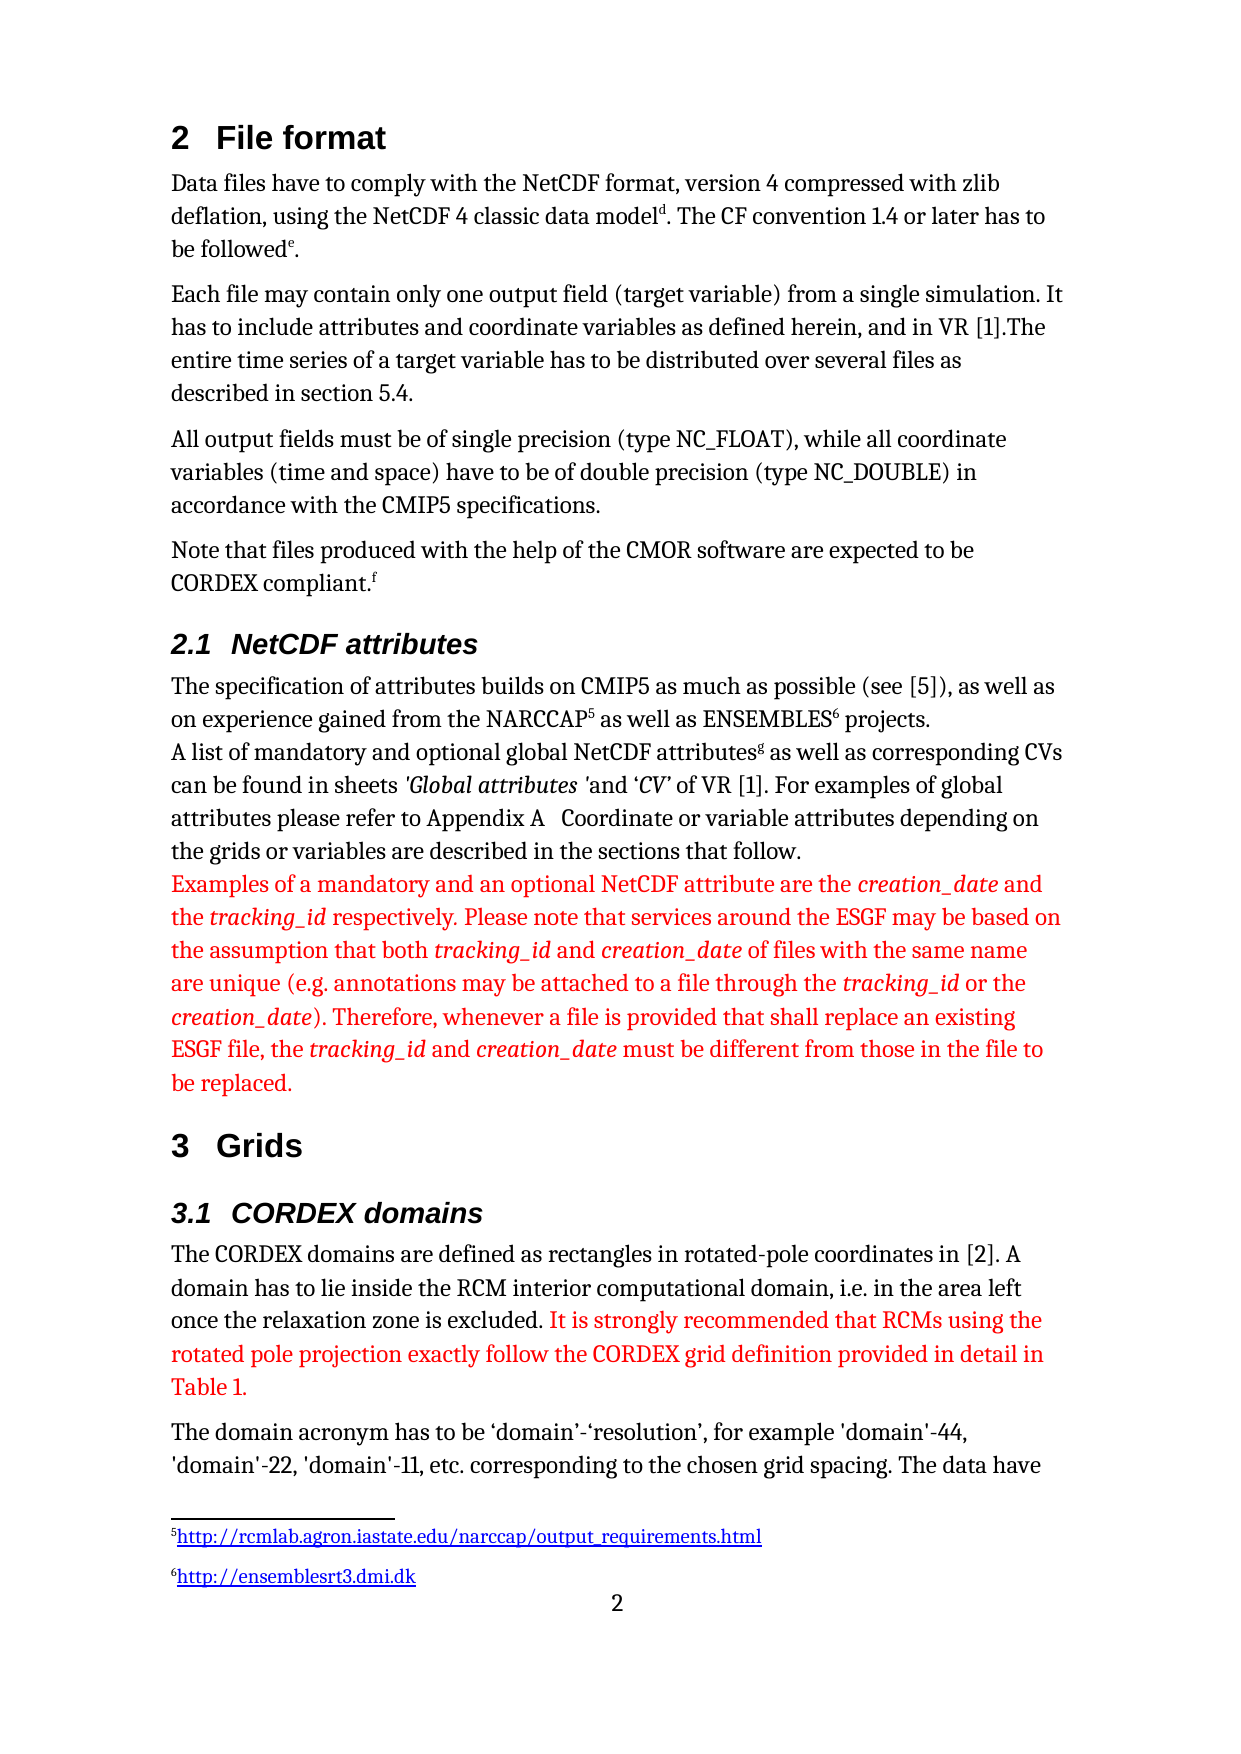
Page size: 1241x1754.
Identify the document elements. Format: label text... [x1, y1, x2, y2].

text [171, 1418, 1064, 1480]
subtitle File format [171, 118, 1064, 157]
text Data files have to comply with the NetCDF format, version 4 compressed with zlib deflation, using the NetCDF 4 classic data model. The CF convention 1.4 or later has to be followed. [171, 169, 1064, 263]
subtitle Grids [171, 1126, 1064, 1165]
subtitle NetCDF attributes [171, 627, 1064, 661]
text The specification of attributes builds on CMIP5 as much as possible (see [5]), as well as on experience gained from the NARCCAP as well as ENSEMBLES projects. A list of mandatory and optional global NetCDF attributes as well as corresponding CVs can be found in sheets 'Global attributes 'and ‘CV’ of VR [1]. For examples of global attributes please refer to Appendix A. Coordinate or variable attributes depending on the grids or variables are described in the sections that follow. Examples of a mandatory and an optional NetCDF attribute are the creation_date and the tracking_id respectively. Please note that services around the ESGF may be based on the assumption that both tracking_id and creation_date of files with the same name are unique (e.g. annotations may be attached to a file through the tracking_id or the creation_date). Therefore, whenever a file is provided that shall replace an existing ESGF file, the tracking_id and creation_date must be different from those in the file to be replaced. [171, 672, 1064, 1097]
subtitle CORDEX domains [171, 1196, 1064, 1229]
text The CORDEX domains are defined as rectangles in rotated-pole coordinates in [2]. A domain has to lie inside the RCM interior computational domain, i.e. in the area left once the relaxation zone is excluded. It is strongly recommended that RCMs using the rotated pole projection exactly follow the CORDEX grid definition provided in detail in Table 1. [171, 1240, 1064, 1401]
text Each file may contain only one output field (target variable) from a single simulation. It has to include attributes and coordinate variables as defined herein, and in VR [1].The entire time series of a target variable has to be distributed over several files as described in section 5.4. [171, 280, 1064, 408]
text Note that files produced with the help of the CMOR software are expected to be CORDEX compliant. [171, 536, 1064, 598]
text All output fields must be of single precision (type NC_FLOAT), while all coordinate variables (time and space) have to be of double precision (type NC_DOUBLE) in accordance with the CMIP5 specifications. [171, 425, 1064, 519]
